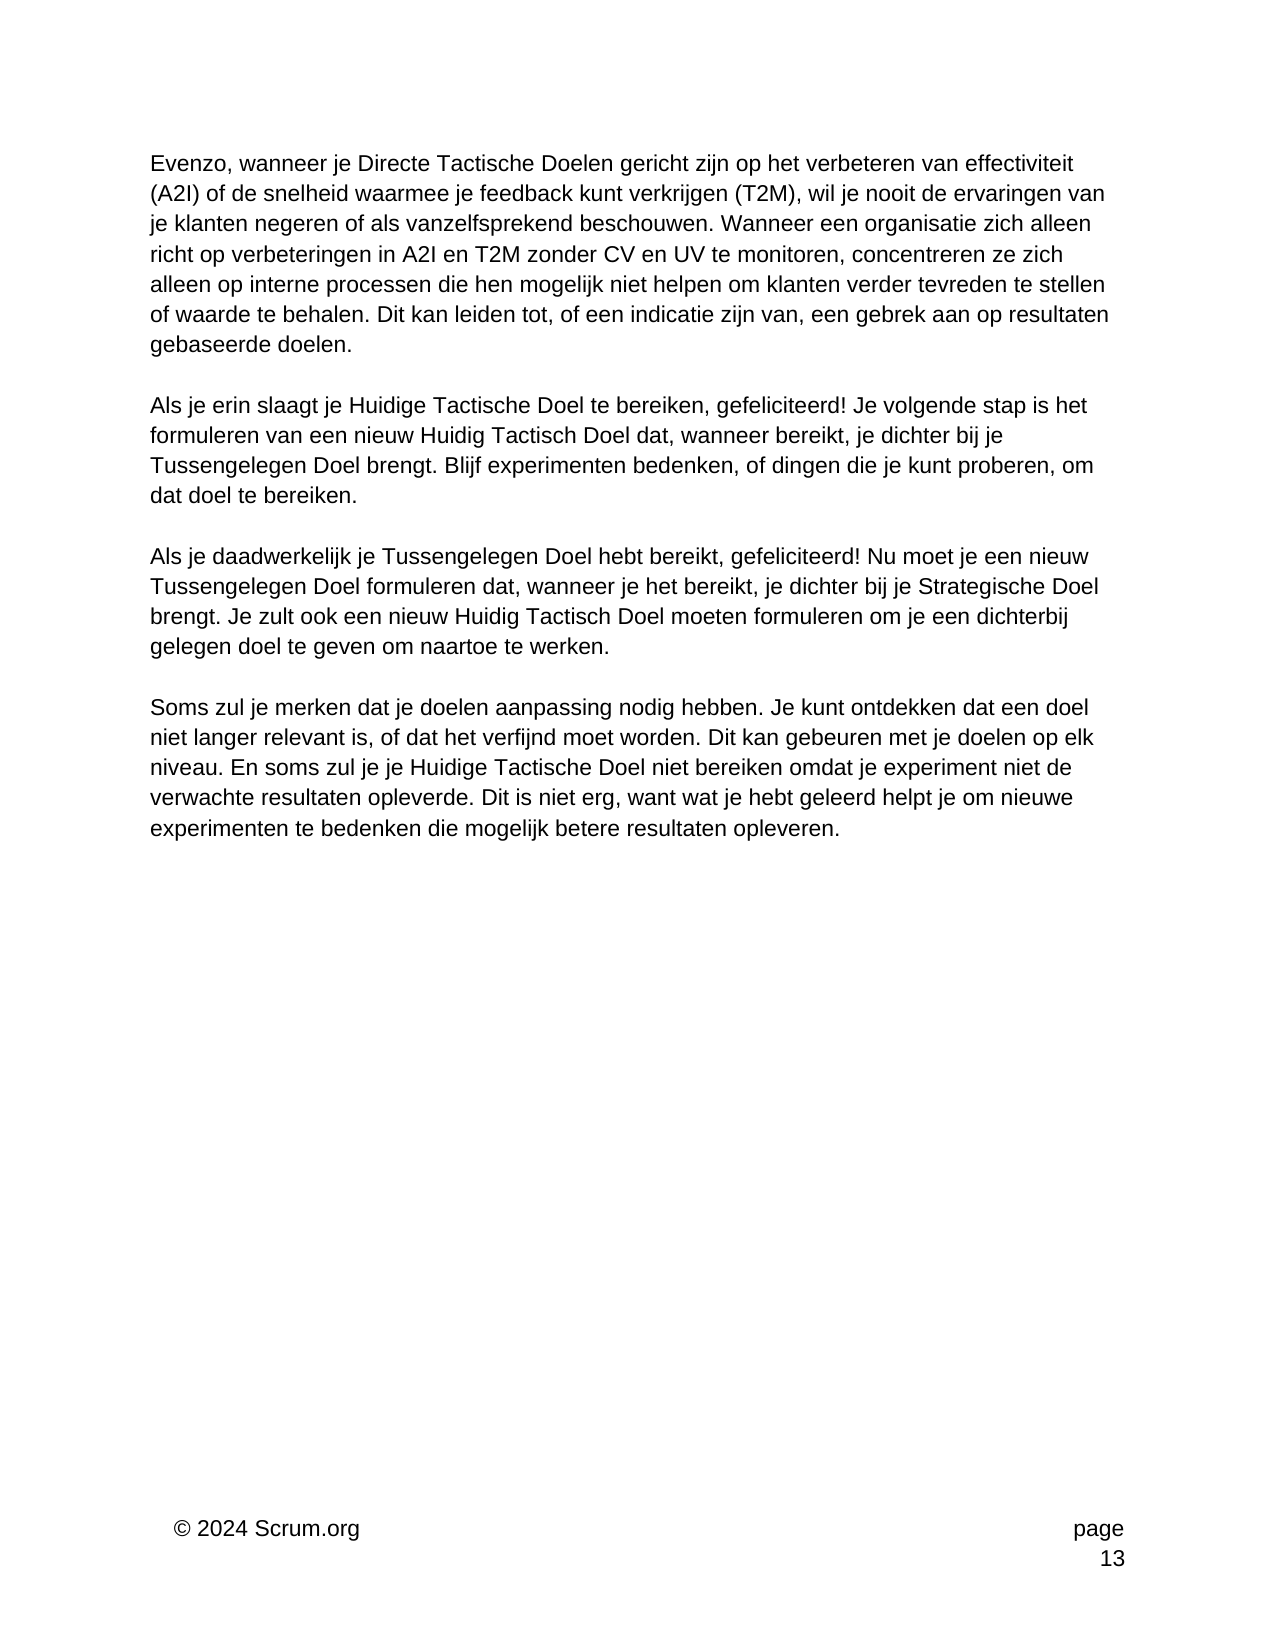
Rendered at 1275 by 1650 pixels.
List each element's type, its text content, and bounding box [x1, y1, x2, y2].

text Soms zul je merken dat je doelen aanpassing nodig hebben. Je kunt ontdekken dat een doel niet langer relevant is, of dat het verfijnd moet worden. Dit kan gebeuren met je doelen op elk niveau. En soms zul je je Huidige Tactische Doel niet bereiken omdat je experiment niet de verwachte resultaten opleverde. Dit is niet erg, want wat je hebt geleerd helpt je om nieuwe experimenten te bedenken die mogelijk betere resultaten opleveren. [150, 694, 1125, 841]
text Als je daadwerkelijk je Tussengelegen Doel hebt bereikt, gefeliciteerd! Nu moet je een nieuw Tussengelegen Doel formuleren dat, wanneer je het bereikt, je dichter bij je Strategische Doel brengt. Je zult ook een nieuw Huidig Tactisch Doel moeten formuleren om je een dichterbij gelegen doel te geven om naartoe te werken. [150, 543, 1125, 660]
